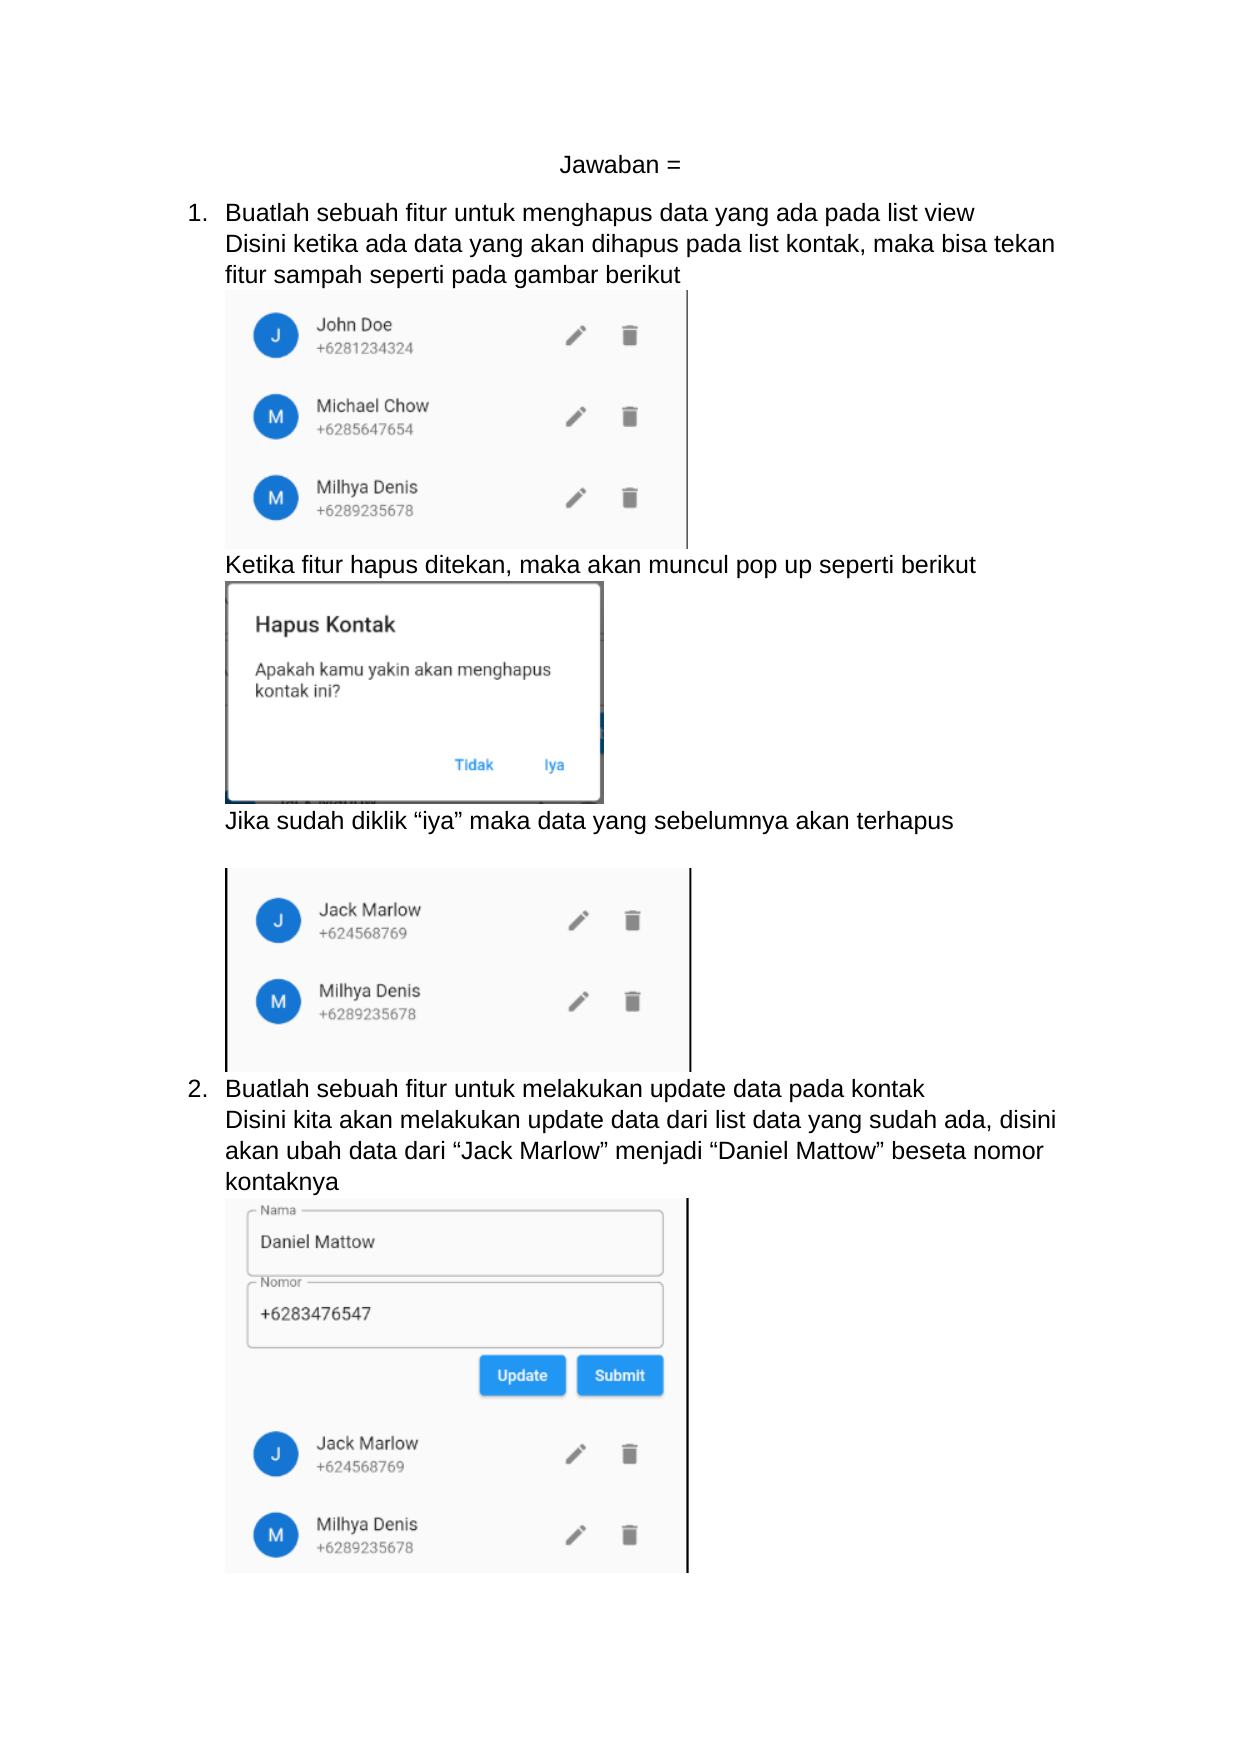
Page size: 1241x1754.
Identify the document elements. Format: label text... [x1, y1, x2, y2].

list Jika sudah diklik “iya” maka data yang sebelumnya akan terhapus [225, 806, 1090, 835]
list Buatlah sebuah fitur untuk melakukan update data pada kontak [187, 1074, 1090, 1103]
text Jawaban = [150, 150, 1090, 179]
picture [225, 290, 688, 549]
list Ketika fitur hapus ditekan, maka akan muncul pop up seperti berikut [225, 551, 1090, 579]
picture [225, 581, 604, 804]
list Buatlah sebuah fitur untuk menghapus data yang ada pada list view [187, 198, 1090, 226]
list Disini ketika ada data yang akan dihapus pada list kontak, maka bisa tekan fitur sampah seperti pada gambar berikut [225, 229, 1090, 288]
list Disini kita akan melakukan update data dari list data yang sudah ada, disini akan ubah data dari “Jack Marlow” menjadi “Daniel Mattow” beseta nomor kontaknya [225, 1105, 1090, 1196]
picture [225, 1198, 689, 1573]
picture [225, 868, 692, 1072]
